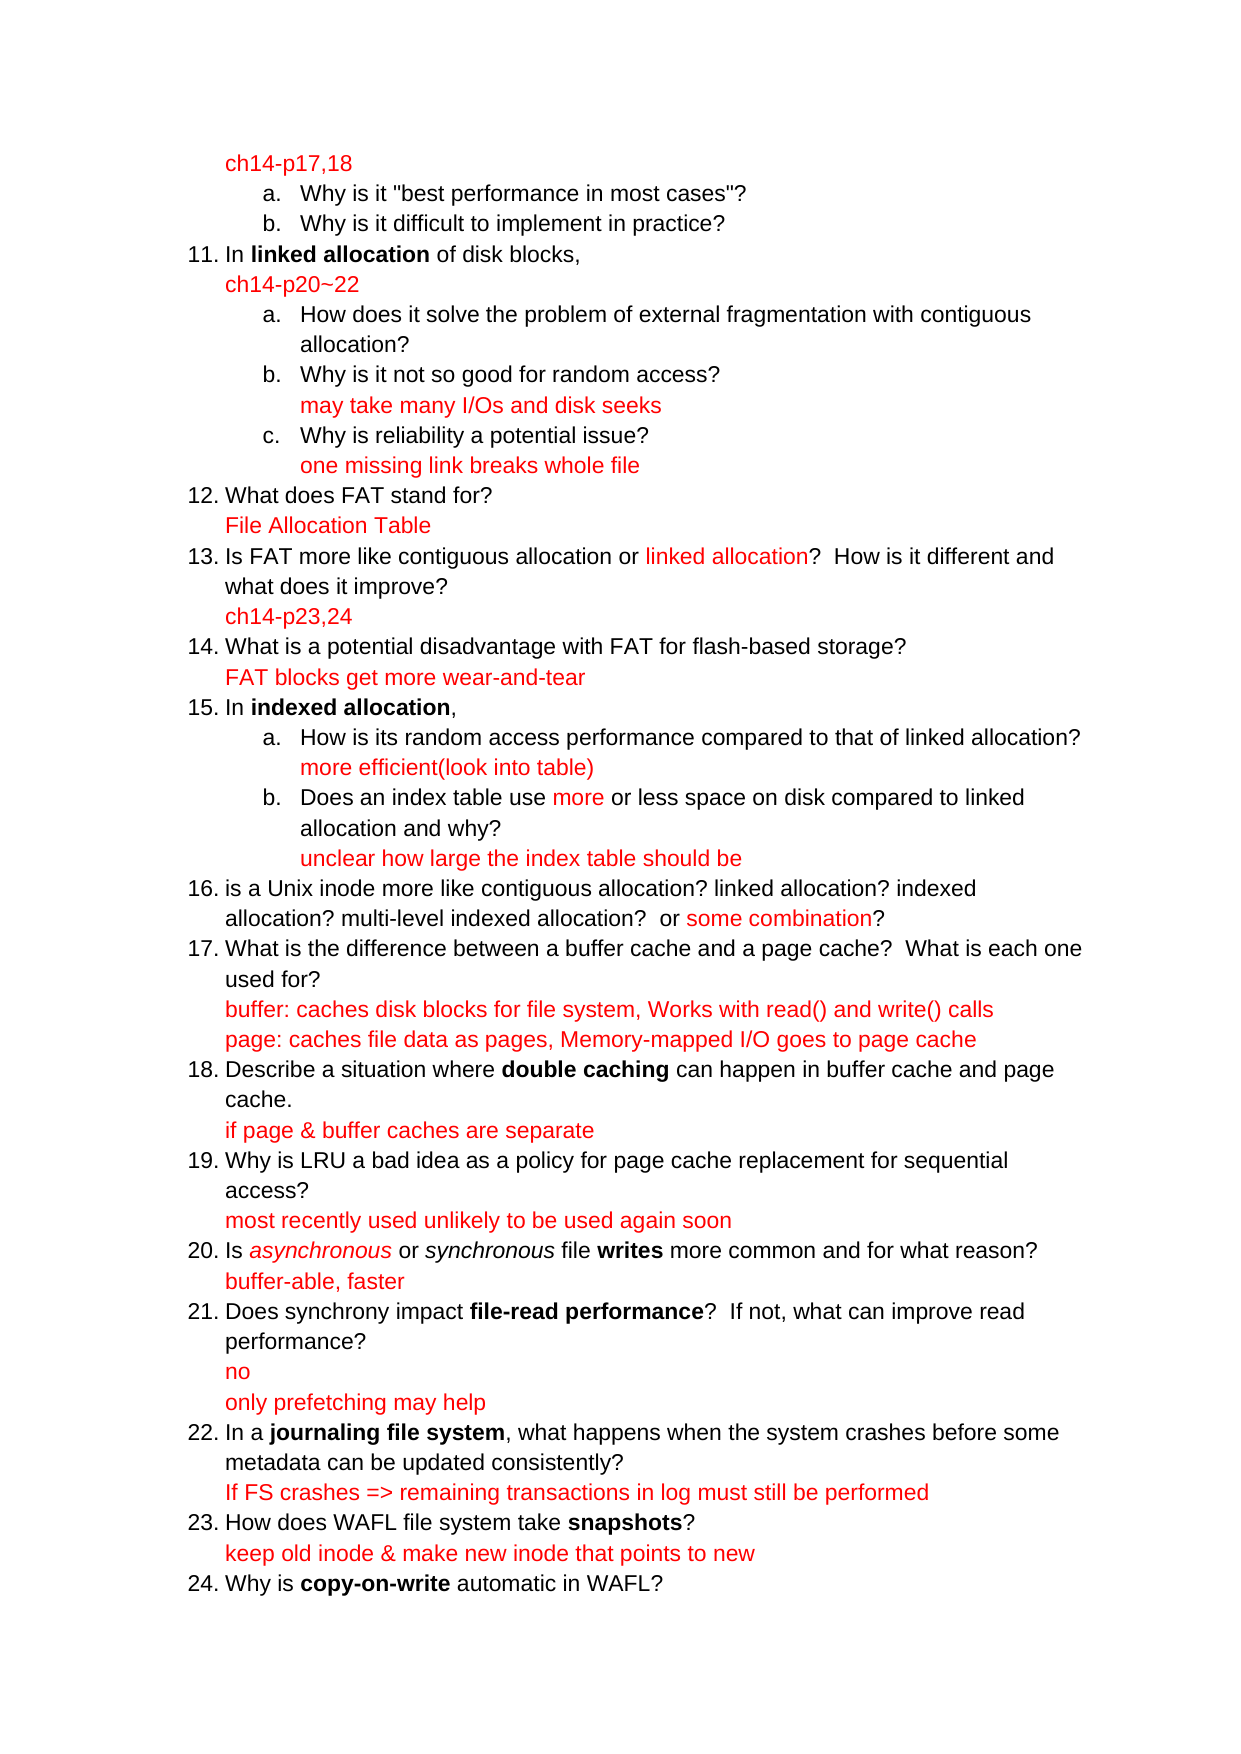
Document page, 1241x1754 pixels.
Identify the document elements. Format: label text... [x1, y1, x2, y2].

list In linked allocation of disk blocks, [187, 241, 1090, 267]
list Is FAT more like contiguous allocation or linked allocation? How is it different and what does it improve? [187, 543, 1090, 599]
text only prefetching may help [225, 1388, 1090, 1415]
list In indexed allocation, [187, 694, 1090, 720]
list is a Unix inode more like contiguous allocation? linked allocation? indexed allocation? multi-level indexed allocation? or some combination? [187, 875, 1090, 932]
list Does an index table use more or less space on disk compared to linked allocation and why? [262, 784, 1090, 841]
text no [225, 1358, 1090, 1385]
list What is the difference between a buffer cache and a page cache? What is each one used for? [187, 935, 1090, 992]
list How is its random access performance compared to that of linked allocation? [262, 724, 1090, 750]
text unclear how large the index table should be [300, 845, 1090, 871]
list In a journaling file system, what happens when the system crashes before some metadata can be updated consistently? [187, 1419, 1090, 1475]
text ch14-p17,18 [225, 150, 1090, 176]
list Why is it not so good for random access? [262, 361, 1090, 388]
list What is a potential disadvantage with FAT for flash-based storage? [187, 633, 1090, 660]
text If FS crashes => remaining transactions in log must still be performed [225, 1479, 1090, 1506]
text one missing link breaks whole file [300, 452, 1090, 478]
list What does FAT stand for? [187, 482, 1090, 509]
list Why is copy-on-write automatic in WAFL? [187, 1570, 1090, 1596]
list How does it solve the problem of external fragmentation with contiguous allocation? [262, 301, 1090, 358]
list FAT blocks get more wear-and-tear [225, 663, 1090, 690]
text keep old inode & make new inode that points to new [225, 1539, 1090, 1566]
list Does synchrony impact file-read performance? If not, what can improve read performance? [187, 1298, 1090, 1354]
list Why is LRU a bad idea as a policy for page cache replacement for sequential access? [187, 1147, 1090, 1203]
text most recently used unlikely to be used again soon [225, 1207, 1090, 1234]
text page: caches file data as pages, Memory-mapped I/O goes to page cache [225, 1026, 1090, 1052]
text File Allocation Table [225, 512, 1090, 539]
list Is asynchronous or synchronous file writes more common and for what reason? [187, 1237, 1090, 1264]
list Why is reliability a potential issue? [262, 422, 1090, 448]
text buffer-able, faster [225, 1268, 1090, 1294]
list Describe a situation where double caching can happen in buffer cache and page cache. [187, 1056, 1090, 1113]
text ch14-p23,24 [225, 603, 1090, 629]
list How does WAFL file system take snapshots? [187, 1509, 1090, 1536]
text buffer: caches disk blocks for file system, Works with read() and write() calls [225, 996, 1090, 1022]
list Why is it "best performance in most cases"? [262, 180, 1090, 207]
text may take many I/Os and disk seeks [300, 392, 1090, 418]
list Why is it difficult to implement in practice? [262, 210, 1090, 237]
text more efficient(look into table) [300, 754, 1090, 781]
text ch14-p20~22 [225, 271, 1090, 297]
text if page & buffer caches are separate [225, 1117, 1090, 1143]
